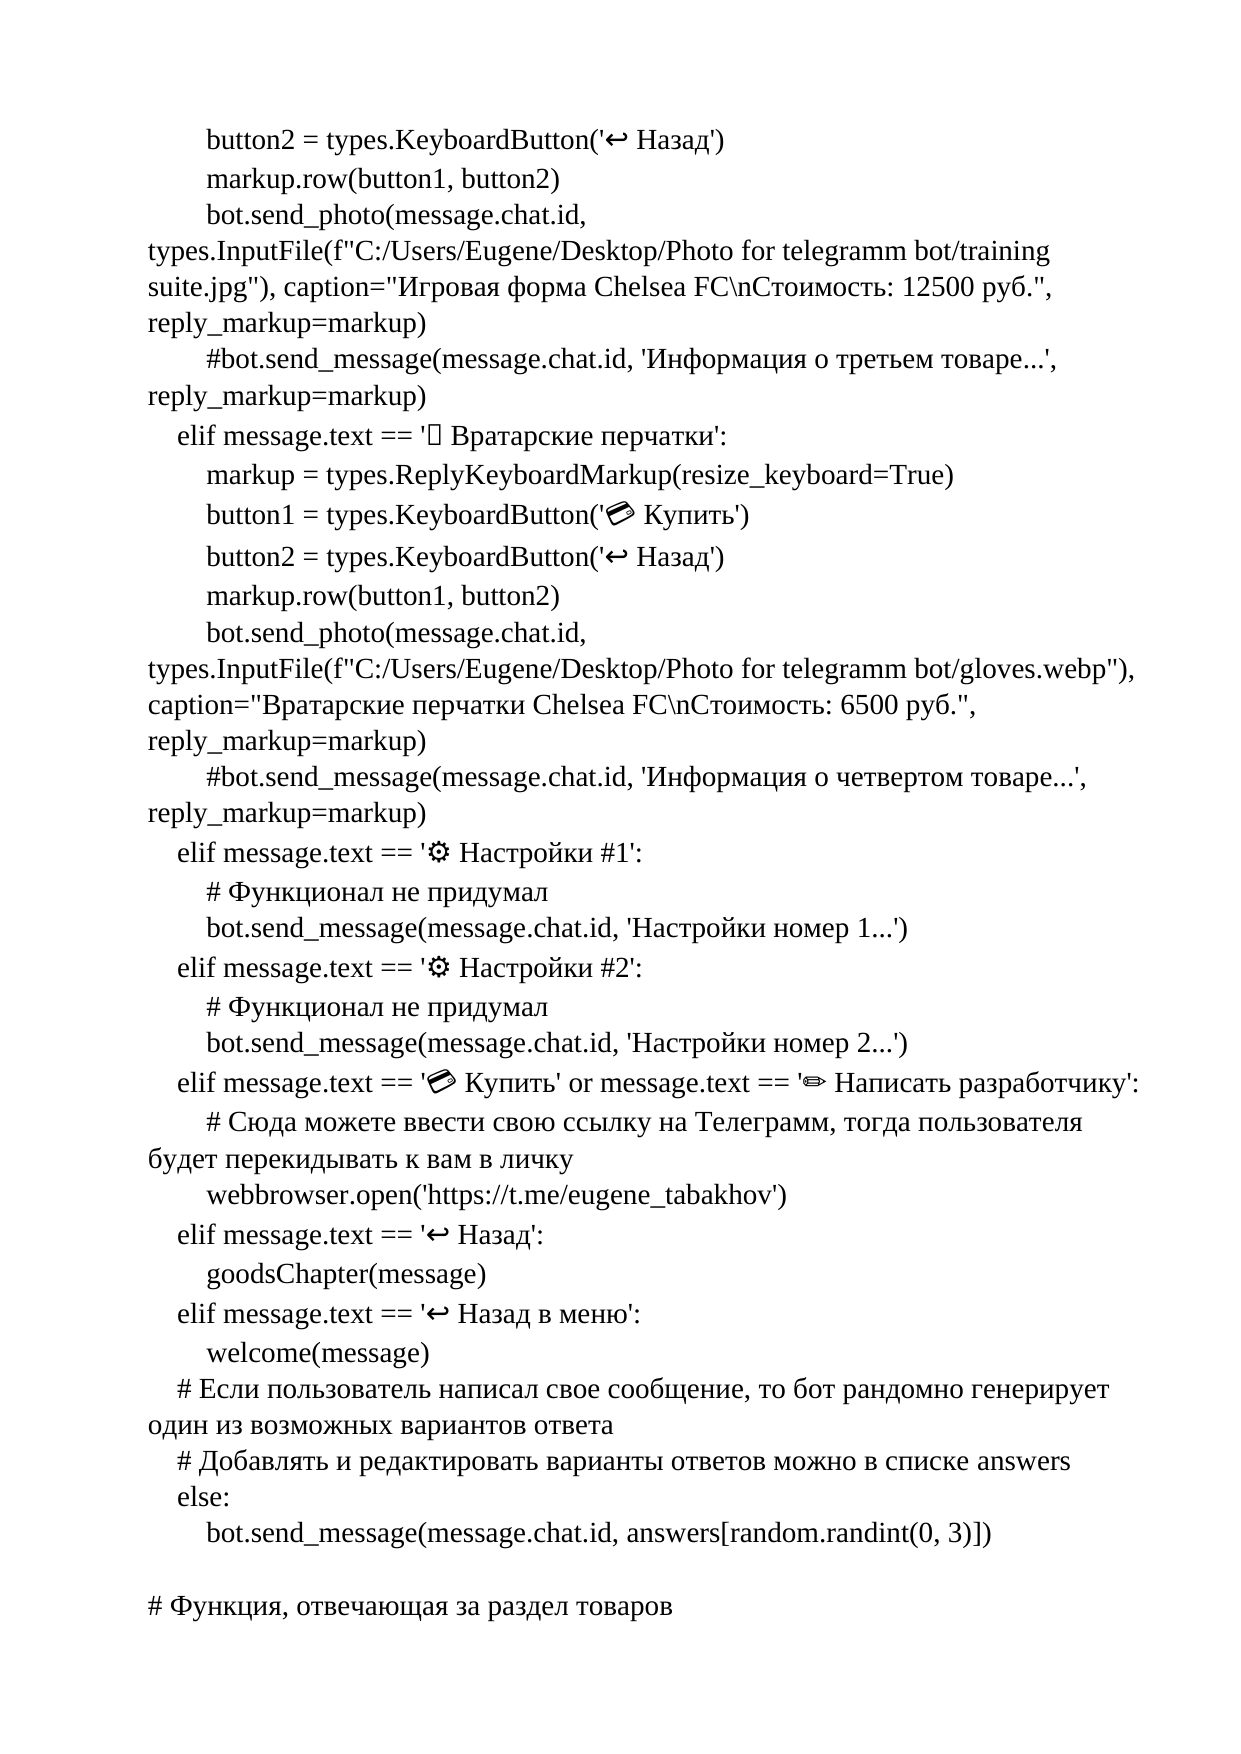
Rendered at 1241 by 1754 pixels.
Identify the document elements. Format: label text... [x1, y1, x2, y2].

text # Если пользователь написал свое сообщение, то бот рандомно генерирует один из возможных вариантов ответа [148, 1371, 1152, 1441]
text elif message.text == '💳 Купить' or message.text == '✏️ Написать разработчику': [148, 1062, 1152, 1101]
text # Функционал не придумал [148, 874, 1152, 908]
text markup = types.ReplyKeyboardMarkup(resize_keyboard=True) [148, 457, 1152, 490]
text bot.send_message(message.chat.id, answers[random.randint(0, 3)]) [148, 1516, 1152, 1549]
text # Функционал не придумал [148, 989, 1152, 1023]
text elif message.text == '↩️ Назад в меню': [148, 1292, 1152, 1332]
text # Сюда можете ввести свою ссылку на Телеграмм, тогда пользователя будет перекидывать к вам в личку [148, 1104, 1152, 1174]
text welcome(message) [148, 1335, 1152, 1368]
text button2 = types.KeyboardButton('↩️ Назад') [148, 536, 1152, 575]
text markup.row(button1, button2) [148, 161, 1152, 194]
text bot.send_photo(message.chat.id, types.InputFile(f"C:/Users/Eugene/Desktop/Photo for telegramm bot/training suite.jpg"), caption="Игровая форма Chelsea FC\nСтоимость: 12500 руб.", reply_markup=markup) [148, 197, 1152, 339]
text bot.send_photo(message.chat.id, types.InputFile(f"C:/Users/Eugene/Desktop/Photo for telegramm bot/gloves.webp"), caption="Вратарские перчатки Chelsea FC\nСтоимость: 6500 руб.", reply_markup=markup) [148, 615, 1152, 757]
text bot.send_message(message.chat.id, 'Настройки номер 2...') [148, 1026, 1152, 1059]
text button2 = types.KeyboardButton('↩️ Назад') [148, 118, 1152, 158]
text markup.row(button1, button2) [148, 578, 1152, 612]
text # Функция, отвечающая за раздел товаров [148, 1588, 1152, 1621]
text elif message.text == '↩️ Назад': [148, 1213, 1152, 1253]
text webbrowser.open('https://t.me/eugene_tabakhov') [148, 1177, 1152, 1210]
text bot.send_message(message.chat.id, 'Настройки номер 1...') [148, 911, 1152, 944]
text else: [148, 1479, 1152, 1513]
text goodsChapter(message) [148, 1256, 1152, 1289]
text elif message.text == '⚙️ Настройки #2': [148, 947, 1152, 986]
text elif message.text == '⚙️ Настройки #1': [148, 832, 1152, 871]
text # Добавлять и редактировать варианты ответов можно в списке answers [148, 1443, 1152, 1477]
text elif message.text == '🔹 Вратарские перчатки': [148, 414, 1152, 454]
text button1 = types.KeyboardButton('💳 Купить') [148, 493, 1152, 533]
text #bot.send_message(message.chat.id, 'Информация о четвертом товаре...', reply_markup=markup) [148, 759, 1152, 829]
text #bot.send_message(message.chat.id, 'Информация о третьем товаре...', reply_markup=markup) [148, 342, 1152, 411]
